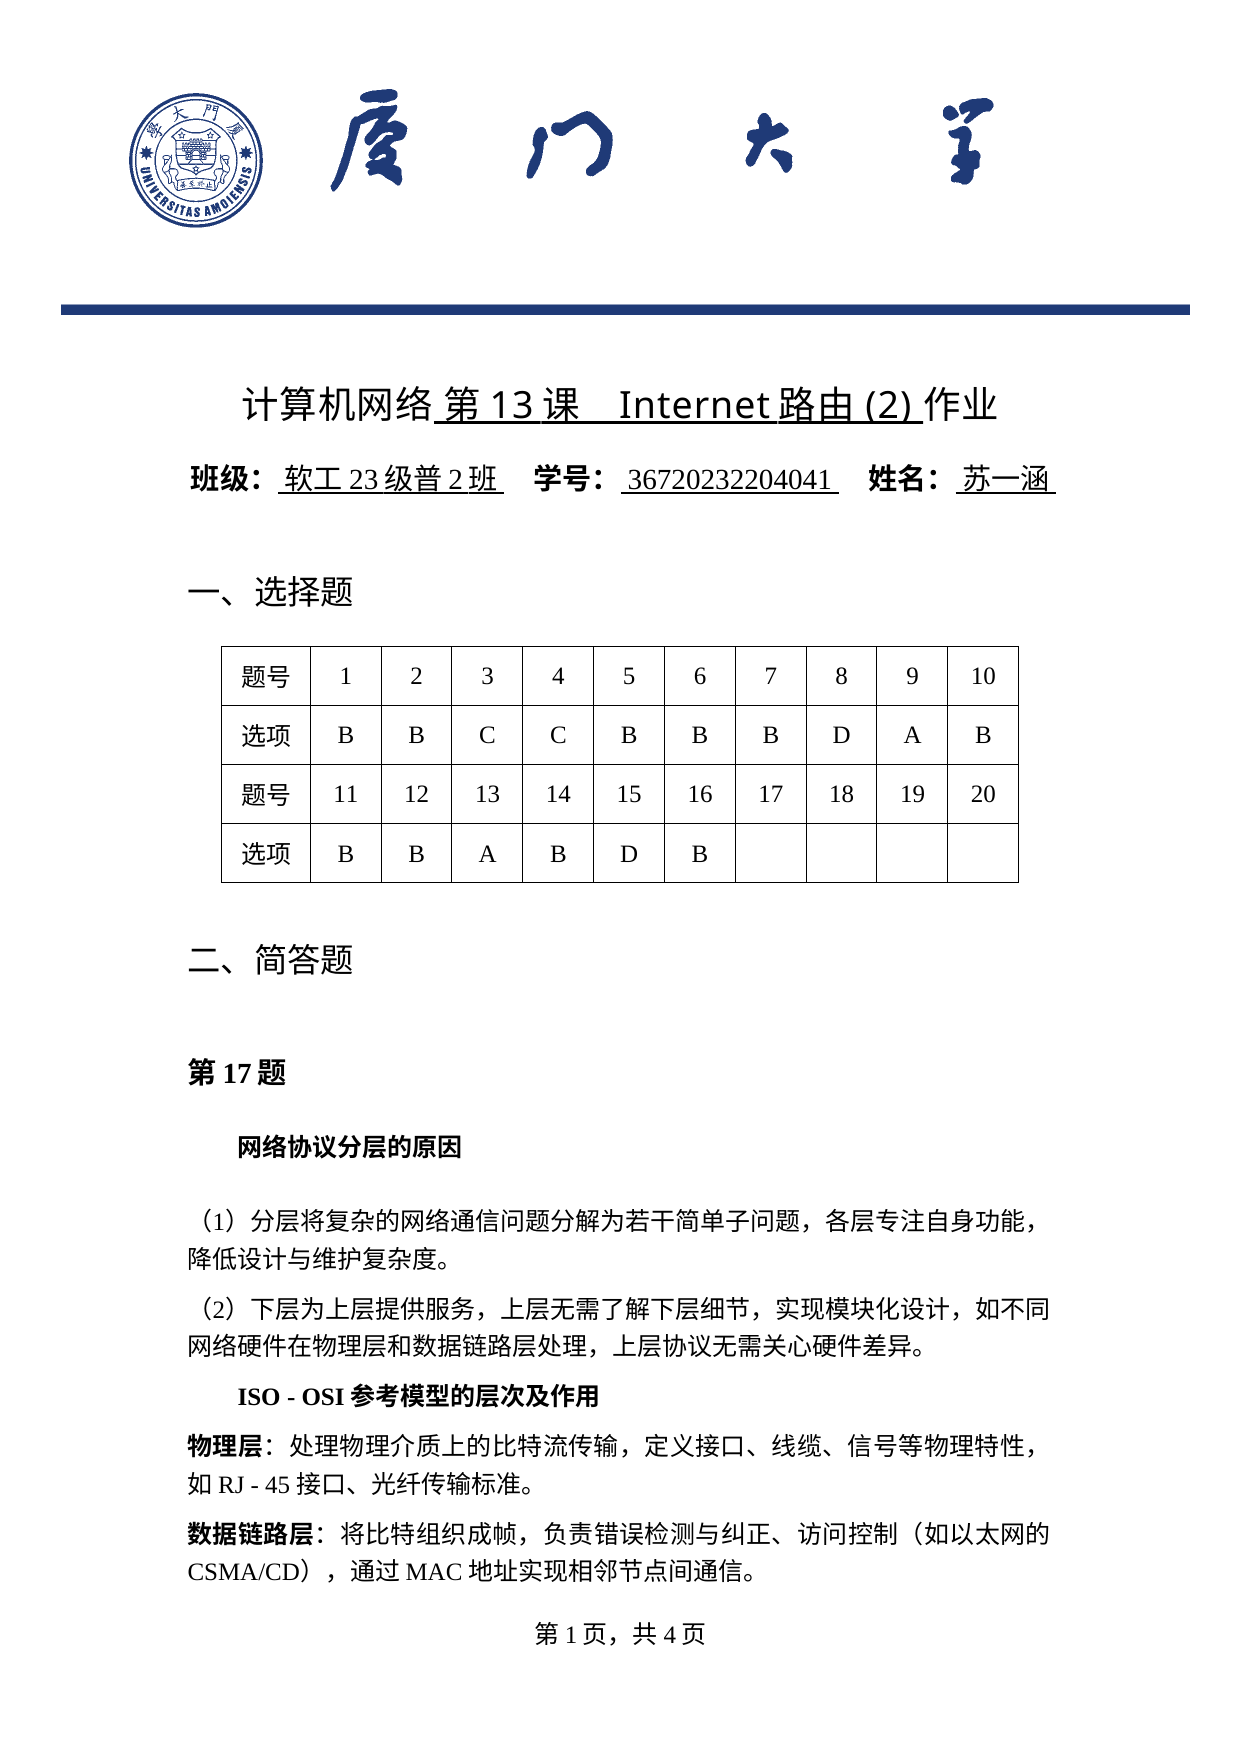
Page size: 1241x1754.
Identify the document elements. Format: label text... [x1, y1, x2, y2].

table_cell 16 [665, 765, 735, 823]
table_cell 12 [382, 765, 451, 823]
table_header 8 [807, 647, 876, 705]
table_cell B [311, 706, 381, 764]
table_cell [807, 824, 876, 882]
table_header 6 [665, 647, 735, 705]
table_header 题号 [222, 647, 310, 705]
table_header 10 [948, 647, 1018, 705]
text ISO - OSI 参考模型的层次及作用 [187, 1376, 1053, 1414]
table_cell 15 [594, 765, 664, 823]
text 物理层：处理物理介质上的比特流传输，定义接口、线缆、信号等物理特性，如 RJ - 45 接口、光纤传输标准。 [187, 1426, 1053, 1501]
table_cell B [382, 824, 451, 882]
table_cell 题号 [222, 765, 310, 823]
table_cell 14 [523, 765, 593, 823]
table_cell 选项 [222, 824, 310, 882]
subtitle 第17题 [187, 1033, 1053, 1108]
table_header 1 [311, 647, 381, 705]
table_cell B [665, 706, 735, 764]
table_cell 11 [311, 765, 381, 823]
table_cell 17 [736, 765, 806, 823]
table_cell B [523, 824, 593, 882]
table_cell 13 [452, 765, 522, 823]
picture [0, 0, 1241, 326]
table_header 2 [382, 647, 451, 705]
table_cell [736, 824, 806, 882]
subtitle 班级： 软工23级普2班 学号： 36720232204041 姓名： 苏一涵 [112, 439, 1128, 514]
text （1）分层将复杂的网络通信问题分解为若干简单子问题，各层专注自身功能，降低设计与维护复杂度。 [187, 1201, 1053, 1276]
table_cell 20 [948, 765, 1018, 823]
text 数据链路层：将比特组织成帧，负责错误检测与纠正、访问控制（如以太网的 CSMA/CD），通过 MAC 地址实现相邻节点间通信。 [187, 1514, 1053, 1589]
table_header 4 [523, 647, 593, 705]
table_cell D [594, 824, 664, 882]
table_cell A [452, 824, 522, 882]
table_cell [877, 824, 947, 882]
table_cell 选项 [222, 706, 310, 764]
table_cell 18 [807, 765, 876, 823]
table_cell B [948, 706, 1018, 764]
table_cell [948, 824, 1018, 882]
table_cell A [877, 706, 947, 764]
table_header 9 [877, 647, 947, 705]
subtitle 一、选择题 [187, 552, 1053, 627]
table_cell C [452, 706, 522, 764]
table_cell B [311, 824, 381, 882]
table_cell B [382, 706, 451, 764]
subtitle 二、简答题 [187, 921, 1053, 996]
text （2）下层为上层提供服务，上层无需了解下层细节，实现模块化设计，如不同网络硬件在物理层和数据链路层处理，上层协议无需关心硬件差异。 [187, 1289, 1053, 1364]
table_header 5 [594, 647, 664, 705]
list 网络协议分层的原因 [187, 1127, 1053, 1164]
table_cell B [665, 824, 735, 882]
table_header 3 [452, 647, 522, 705]
table_cell 19 [877, 765, 947, 823]
table_cell C [523, 706, 593, 764]
table_cell B [594, 706, 664, 764]
title 计算机网络 第13课 Internet路由 (2) 作业 [187, 364, 1053, 439]
table_cell B [736, 706, 806, 764]
table_cell D [807, 706, 876, 764]
table_header 7 [736, 647, 806, 705]
